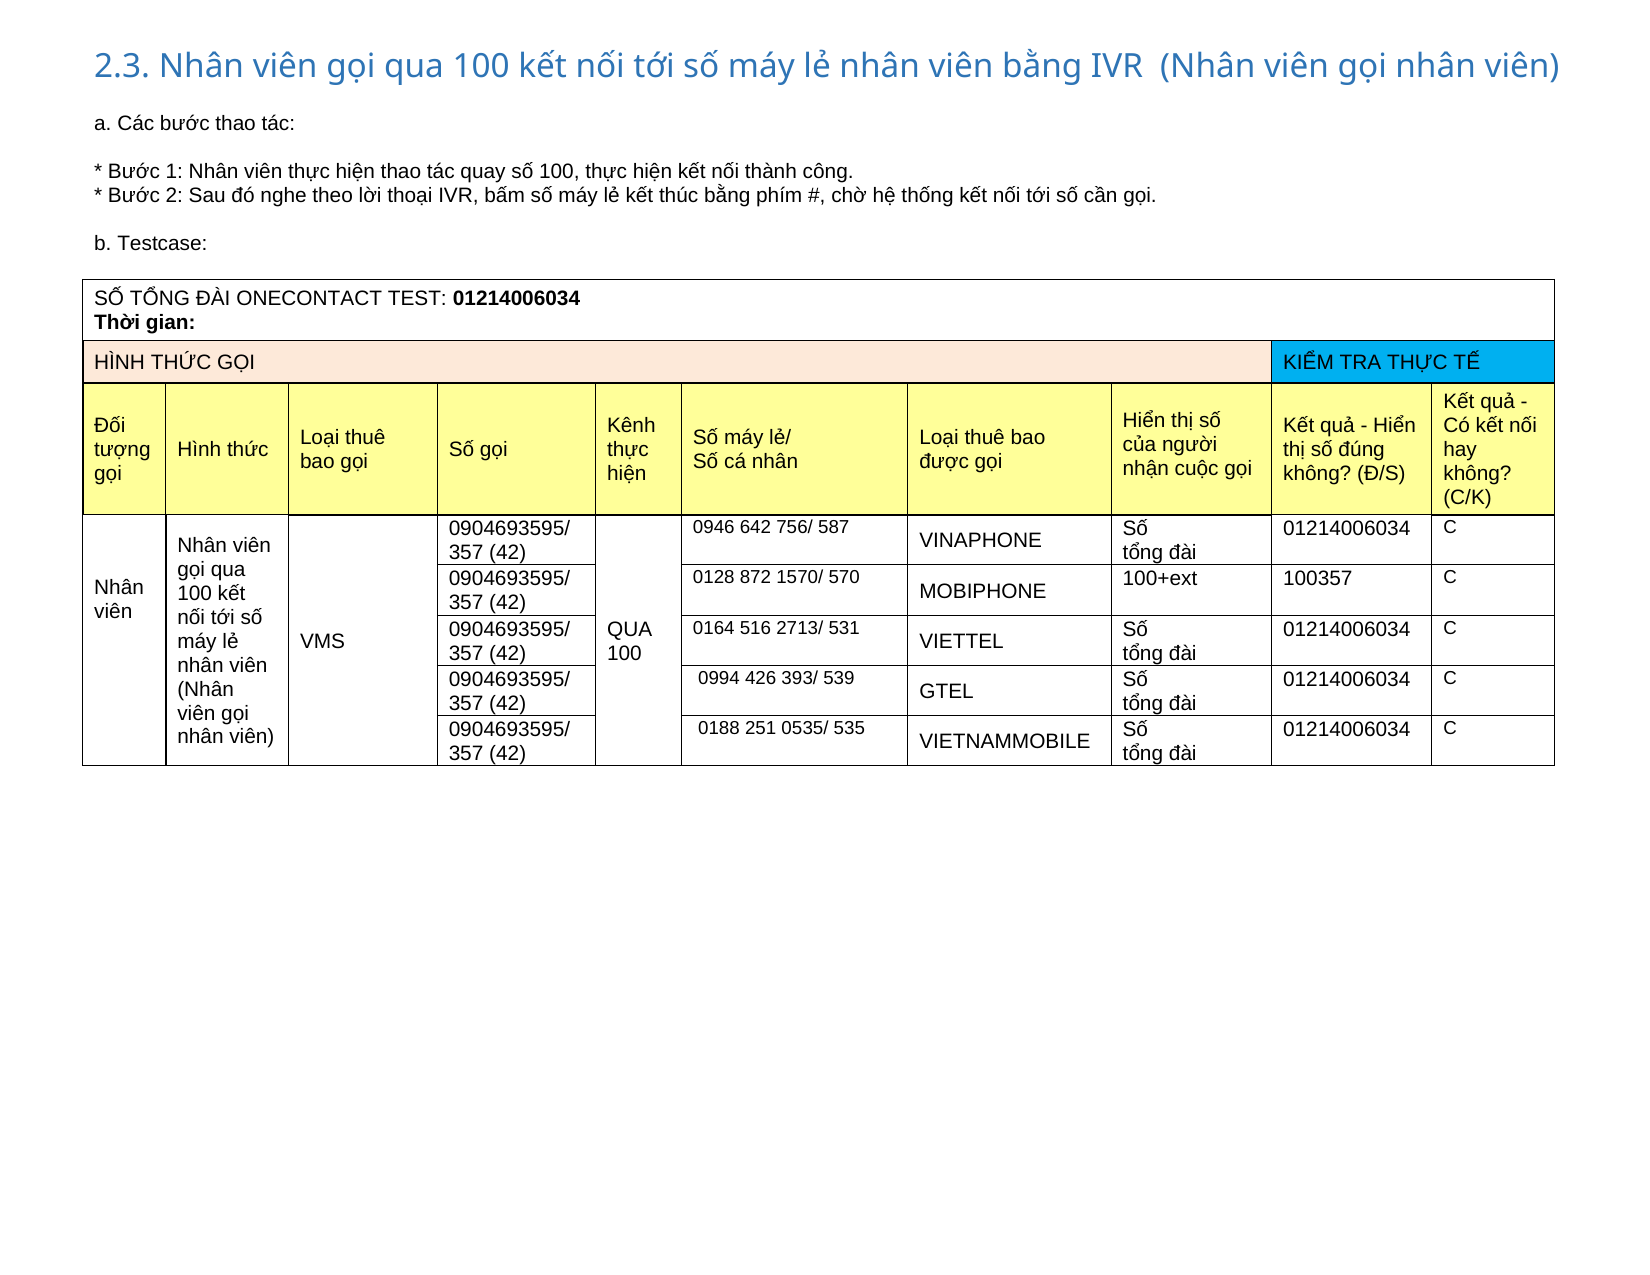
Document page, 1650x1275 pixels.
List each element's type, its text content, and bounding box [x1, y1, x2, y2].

table_cell 0164 516 2713/ 531 [682, 616, 907, 665]
table_cell Nhân viên gọi qua 100 kết nối tới số máy lẻ nhân viên (Nhân viên gọi nhân viên) [167, 515, 288, 765]
table_cell HÌNH THỨC GỌI [84, 341, 1271, 382]
table_cell Số gọi [438, 384, 595, 514]
table_cell Số tổng đài [1112, 616, 1271, 665]
table_cell 0946 642 756/ 587 [682, 516, 907, 564]
text a. Các bước thao tác: [94, 111, 1566, 135]
table_cell Hình thức [166, 384, 288, 514]
table_cell Số tổng đài [1112, 666, 1271, 715]
table_cell Loại thuê bao được gọi [908, 384, 1111, 514]
table_cell Số máy lẻ/ Số cá nhân [682, 384, 907, 514]
text * Bước 1: Nhân viên thực hiện thao tác quay số 100, thực hiện kết nối thành công. [94, 159, 1566, 183]
table_cell MOBIPHONE [908, 565, 1111, 615]
table_cell 0904693595/ 357 (42) [438, 616, 595, 665]
table_cell C [1432, 716, 1554, 765]
table_cell 0994 426 393/ 539 [682, 666, 907, 715]
table_cell 0904693595/ 357 (42) [438, 516, 595, 564]
table_cell 0128 872 1570/ 570 [682, 565, 907, 615]
table_cell Số tổng đài [1112, 716, 1271, 765]
table_cell 100357 [1272, 565, 1431, 615]
table_cell Số tổng đài [1112, 516, 1271, 564]
table_cell 01214006034 [1272, 616, 1431, 665]
table_cell 0904693595/ 357 (42) [438, 565, 595, 615]
table_cell 01214006034 [1272, 716, 1431, 765]
table_cell VINAPHONE [908, 516, 1111, 564]
table_cell 100+ext [1112, 565, 1271, 615]
table_cell KIỂM TRA THỰC TẾ [1272, 341, 1554, 382]
table_cell Đối tượng gọi [84, 384, 165, 514]
table_header SỐ TỔNG ĐÀI ONECONTACT TEST: 01214006034 Thời gian: [83, 280, 1554, 340]
table_cell VIETNAMMOBILE [908, 716, 1111, 765]
table_cell 0904693595/ 357 (42) [438, 666, 595, 715]
table_cell 01214006034 [1272, 666, 1431, 715]
table_cell 0904693595/ 357 (42) [438, 716, 595, 765]
table_cell C [1432, 666, 1554, 715]
table_cell Kết quả - Có kết nối hay không? (C/K) [1432, 384, 1554, 514]
table_cell Hiển thị số của người nhận cuộc gọi [1112, 384, 1271, 514]
table_cell Loại thuê bao gọi [289, 384, 437, 514]
table_cell QUA 100 [596, 516, 681, 765]
text * Bước 2: Sau đó nghe theo lời thoại IVR, bấm số máy lẻ kết thúc bằng phím #, chờ hệ thống kết nối tới số cần gọi. [94, 183, 1566, 207]
table_cell GTEL [908, 666, 1111, 715]
table_cell C [1432, 616, 1554, 665]
text b. Testcase: [94, 231, 1566, 255]
table_cell Kết quả - Hiển thị số đúng không? (Đ/S) [1272, 384, 1431, 514]
table_cell VIETTEL [908, 616, 1111, 665]
subtitle 2.3. Nhân viên gọi qua 100 kết nối tới số máy lẻ nhân viên bằng IVR (Nhân viên gọi nhân viên) [94, 42, 1566, 87]
table_cell VMS [289, 516, 437, 765]
table_cell C [1432, 565, 1554, 615]
table_cell 0188 251 0535/ 535 [682, 716, 907, 765]
table_cell C [1432, 516, 1554, 564]
table_cell 01214006034 [1272, 515, 1431, 564]
table_cell Kênh thực hiện [596, 384, 681, 514]
table_cell Nhân viên [83, 515, 165, 765]
